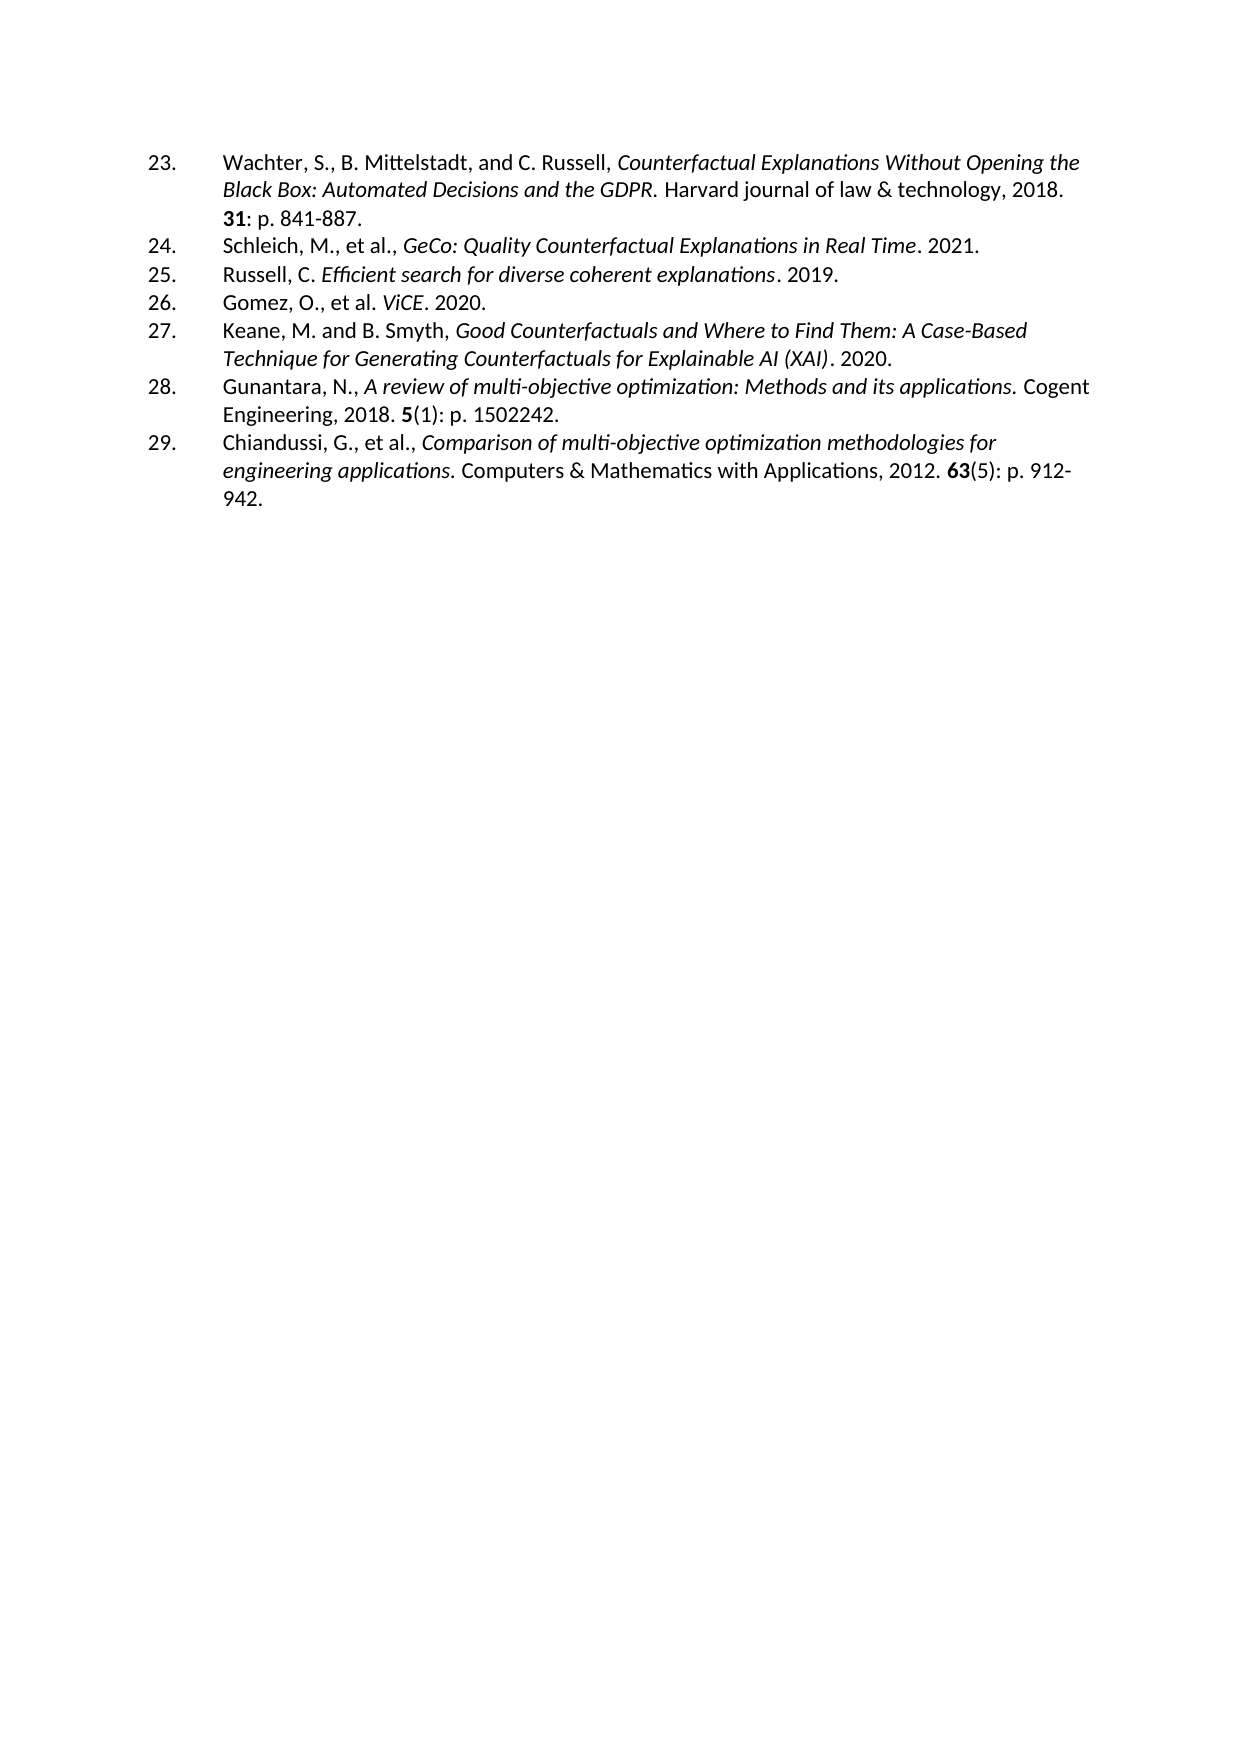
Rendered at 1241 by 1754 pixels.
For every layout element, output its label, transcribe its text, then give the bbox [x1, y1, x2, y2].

text 26. Gomez, O., et al. ViCE. 2020. [148, 288, 1093, 316]
text 25. Russell, C. Efficient search for diverse coherent explanations. 2019. [148, 260, 1093, 288]
text 24. Schleich, M., et al., GeCo: Quality Counterfactual Explanations in Real Time. 2021. [148, 232, 1093, 260]
text 28. Gunantara, N., A review of multi-objective optimization: Methods and its applications. Cogent Engineering, 2018. 5(1): p. 1502242. [148, 372, 1093, 428]
text 23. Wachter, S., B. Mittelstadt, and C. Russell, Counterfactual Explanations Without Opening the Black Box: Automated Decisions and the GDPR. Harvard journal of law & technology, 2018. 31: p. 841-887. [148, 148, 1093, 232]
text 27. Keane, M. and B. Smyth, Good Counterfactuals and Where to Find Them: A Case-Based Technique for Generating Counterfactuals for Explainable AI (XAI). 2020. [148, 316, 1093, 372]
text 29. Chiandussi, G., et al., Comparison of multi-objective optimization methodologies for engineering applications. Computers & Mathematics with Applications, 2012. 63(5): p. 912-942. [148, 428, 1093, 512]
